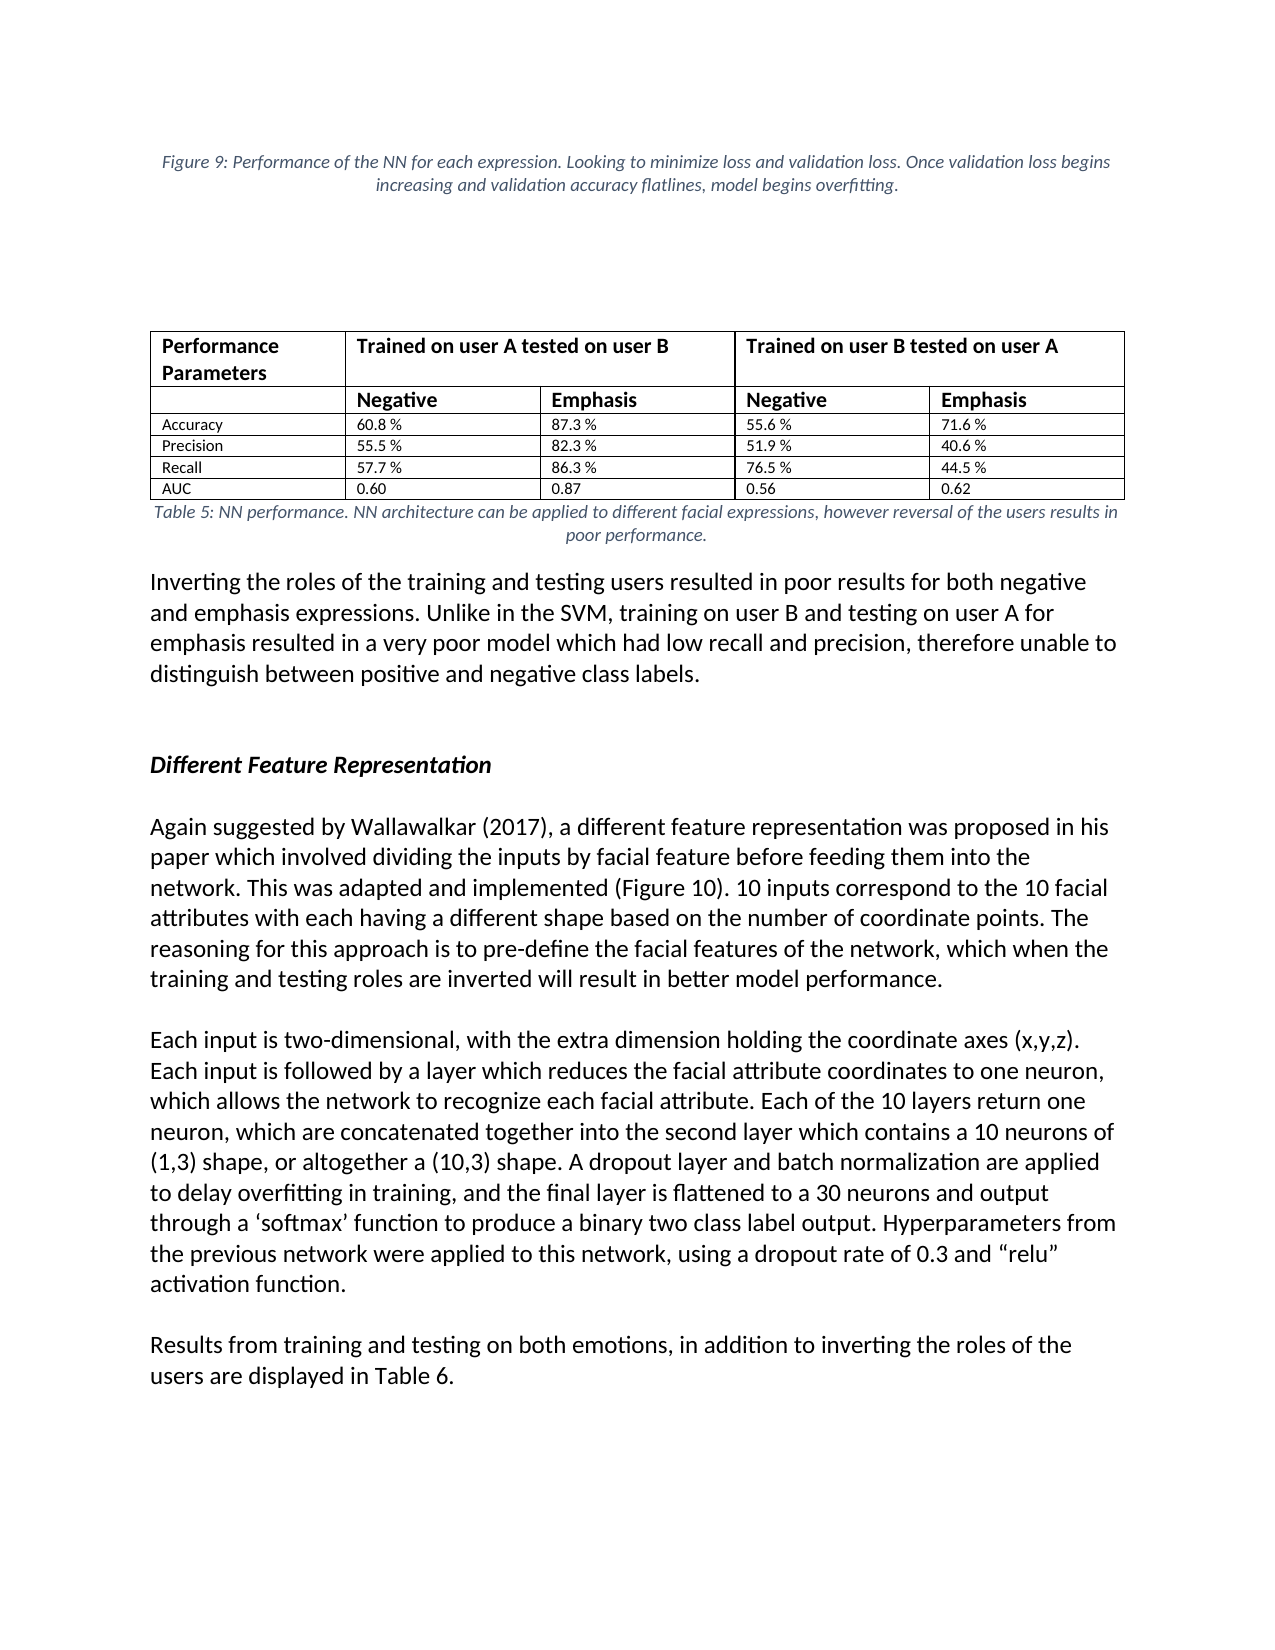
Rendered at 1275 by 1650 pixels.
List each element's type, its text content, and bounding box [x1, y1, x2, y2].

table_cell 40.6 % [930, 436, 1124, 456]
table_cell Emphasis [930, 387, 1124, 413]
table_cell AUC [151, 479, 345, 499]
table_cell 0.60 [346, 479, 540, 499]
table_header Trained on user B tested on user A [736, 332, 1124, 386]
table_cell 87.3 % [541, 414, 734, 435]
table_cell 82.3 % [541, 436, 734, 456]
table_cell Emphasis [541, 387, 734, 413]
table_cell Recall [151, 457, 345, 477]
table_cell 86.3 % [541, 457, 734, 477]
table_cell 57.7 % [346, 457, 540, 477]
table_cell [151, 387, 345, 413]
table_cell 55.6 % [736, 414, 929, 435]
table_cell 76.5 % [736, 457, 929, 477]
table_cell Negative [346, 387, 540, 413]
table_cell Accuracy [151, 414, 345, 435]
table_cell 55.5 % [346, 436, 540, 456]
table_cell Precision [151, 436, 345, 456]
text Each input is two-dimensional, with the extra dimension holding the coordinate axes (x,y,z). Each input is followed by a layer which reduces the facial attribute coordinates to one neuron, which allows the network to recognize each facial attribute. Each of the 10 layers return one neuron, which are concatenated together into the second layer which contains a 10 neurons of (1,3) shape, or altogether a (10,3) shape. A dropout layer and batch normalization are applied to delay overfitting in training, and the final layer is flattened to a 30 neurons and output through a ‘softmax’ function to produce a binary two class label output. Hyperparameters from the previous network were applied to this network, using a dropout rate of 0.3 and “relu” activation function. [150, 1024, 1125, 1299]
text Inverting the roles of the training and testing users resulted in poor results for both negative and emphasis expressions. Unlike in the SVM, training on user B and testing on user A for emphasis resulted in a very poor model which had low recall and precision, therefore unable to distinguish between positive and negative class labels. [150, 566, 1125, 688]
text Again suggested by Wallawalkar (2017), a different feature representation was proposed in his paper which involved dividing the inputs by facial feature before feeding them into the network. This was adapted and implemented (Figure 10). 10 inputs correspond to the 10 facial attributes with each having a different shape based on the number of coordinate points. The reasoning for this approach is to pre-define the facial features of the network, which when the training and testing roles are inverted will result in better model performance. [150, 811, 1125, 994]
text Figure 9: Performance of the NN for each expression. Looking to minimize loss and validation loss. Once validation loss begins increasing and validation accuracy flatlines, model begins overfitting. [150, 150, 1125, 196]
text Results from training and testing on both emotions, in addition to inverting the roles of the users are displayed in Table 6. [150, 1329, 1125, 1391]
text Different Feature Representation [150, 749, 1125, 780]
table_cell 60.8 % [346, 414, 540, 435]
table_cell 51.9 % [736, 436, 929, 456]
table_cell Negative [736, 387, 929, 413]
table_header Trained on user A tested on user B [346, 332, 734, 386]
table_cell 71.6 % [930, 414, 1124, 435]
table_cell 0.62 [930, 479, 1124, 499]
table_header Performance Parameters [151, 332, 345, 386]
table_cell 44.5 % [930, 457, 1124, 477]
table_cell 0.56 [736, 479, 929, 499]
table_cell 0.87 [541, 479, 734, 499]
text Table 5: NN performance. NN architecture can be applied to different facial expressions, however reversal of the users results in poor performance. [150, 500, 1125, 546]
